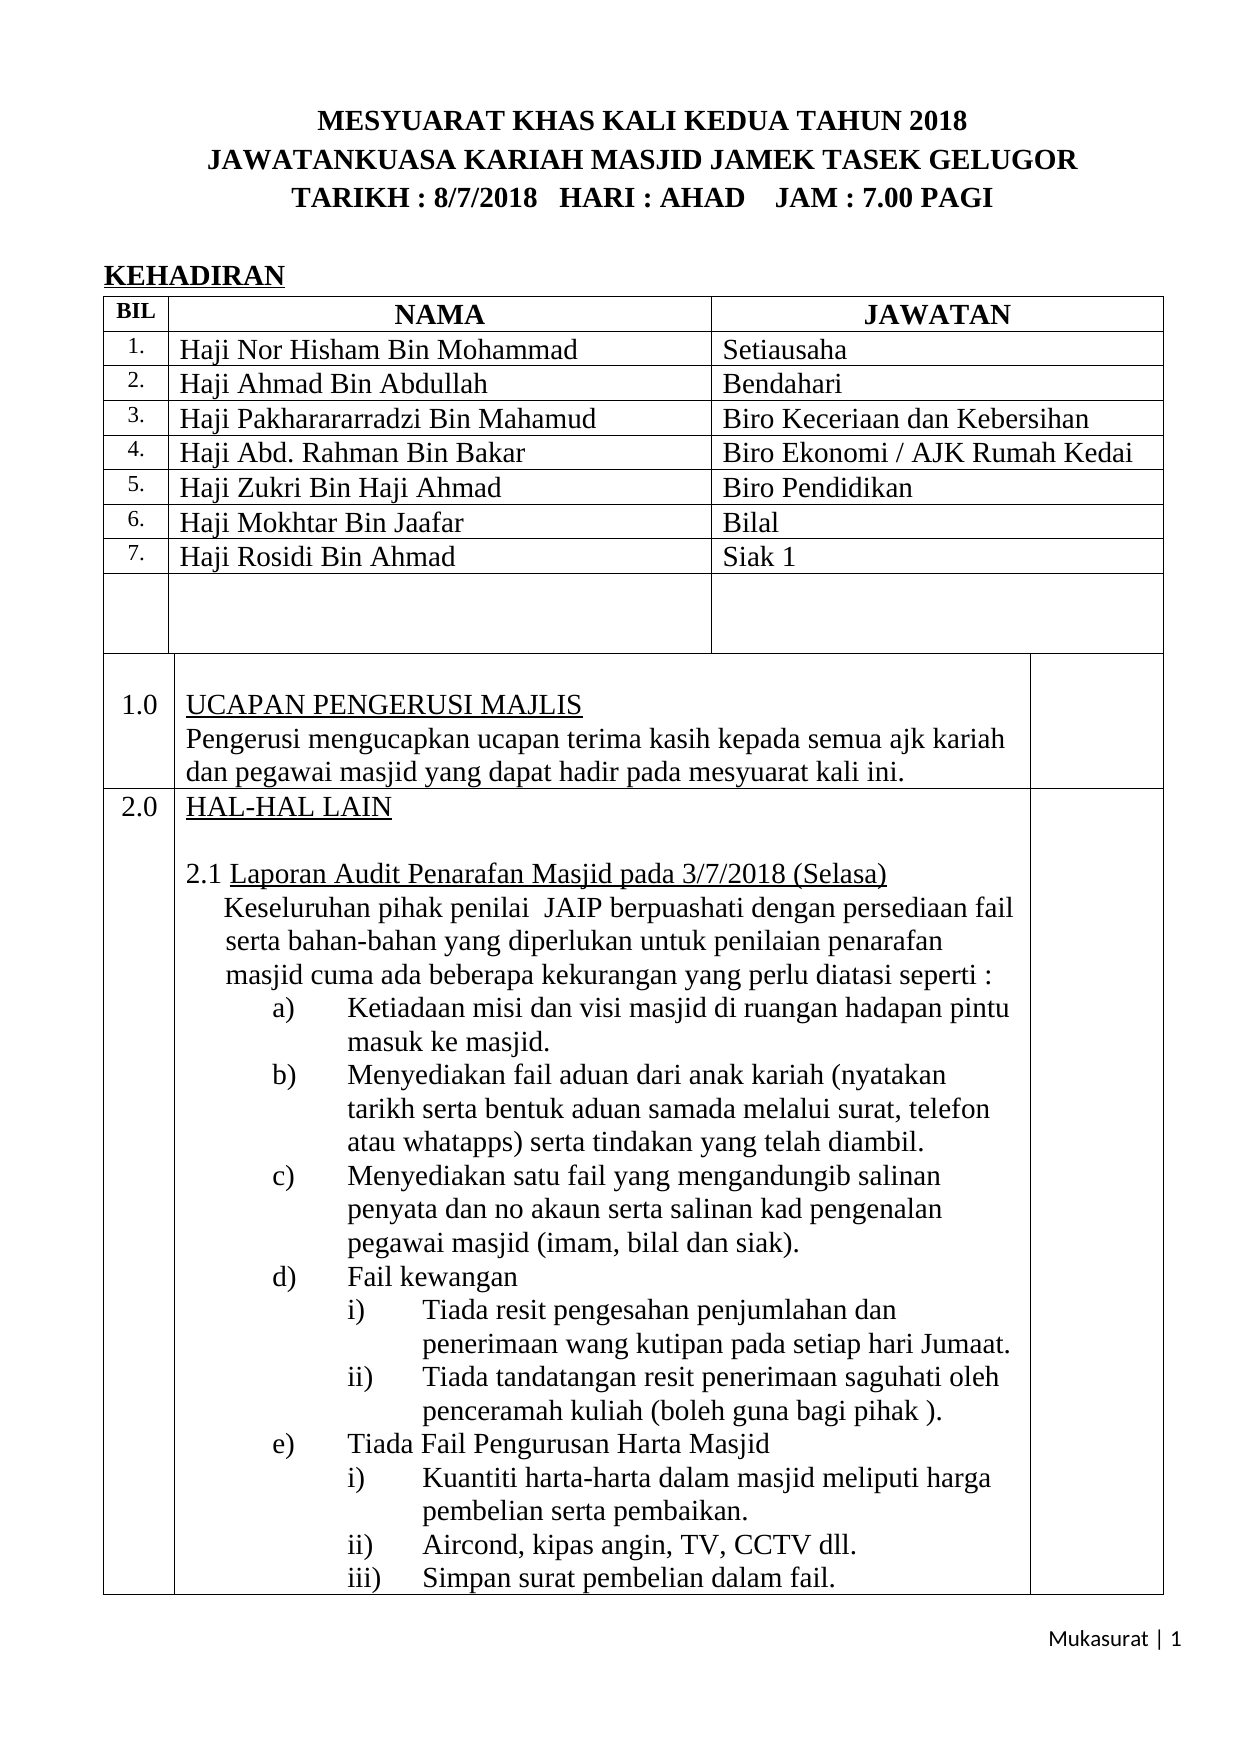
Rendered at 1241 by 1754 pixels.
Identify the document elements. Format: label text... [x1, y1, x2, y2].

table_cell 4. [104, 436, 168, 469]
table_cell 2. [104, 366, 168, 400]
table_cell Haji Rosidi Bin Ahmad [169, 539, 711, 573]
table_cell Haji Zukri Bin Haji Ahmad [169, 470, 711, 504]
table_cell Haji Ahmad Bin Abdullah [169, 366, 711, 400]
table_header JAWATAN [712, 297, 1163, 331]
table_cell [104, 574, 168, 653]
table_cell Bendahari [712, 366, 1163, 400]
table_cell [175, 789, 1030, 1594]
text TARIKH : 8/7/2018 HARI : AHAD JAM : 7.00 PAGI [103, 181, 1181, 214]
table_cell [1031, 789, 1163, 1594]
table_cell Siak 1 [712, 539, 1163, 573]
table_cell 7. [104, 539, 168, 573]
table_header NAMA [169, 297, 711, 331]
table_cell Biro Ekonomi / AJK Rumah Kedai [712, 436, 1163, 469]
table_cell [1031, 654, 1163, 788]
table_cell Haji Nor Hisham Bin Mohammad [169, 332, 711, 365]
text MESYUARAT KHAS KALI KEDUA TAHUN 2018 [103, 103, 1181, 137]
table_cell [712, 574, 1163, 653]
table_cell Setiausaha [712, 332, 1163, 365]
table_cell Bilal [712, 505, 1163, 538]
table_cell Haji Pakharararradzi Bin Mahamud [169, 401, 711, 434]
table_cell 2.0 [104, 789, 174, 1594]
text JAWATANKUASA KARIAH MASJID JAMEK TASEK GELUGOR [103, 142, 1181, 176]
text KEHADIRAN [103, 258, 1181, 291]
table_cell Biro Pendidikan [712, 470, 1163, 504]
table_cell 6. [104, 505, 168, 538]
table_cell Haji Abd. Rahman Bin Bakar [169, 436, 711, 469]
table_cell UCAPAN PENGERUSI MAJLIS Pengerusi mengucapkan ucapan terima kasih kepada semua ajk kariah dan pegawai masjid yang dapat hadir pada mesyuarat kali ini. [175, 654, 1030, 788]
table_cell 3. [104, 401, 168, 434]
table_cell Haji Mokhtar Bin Jaafar [169, 505, 711, 538]
table_cell 1.0 [104, 654, 174, 788]
table_cell 5. [104, 470, 168, 504]
table_cell [169, 574, 711, 653]
table_cell 1. [104, 332, 168, 365]
table_cell Biro Keceriaan dan Kebersihan [712, 401, 1163, 434]
table_header BIL [104, 297, 168, 331]
